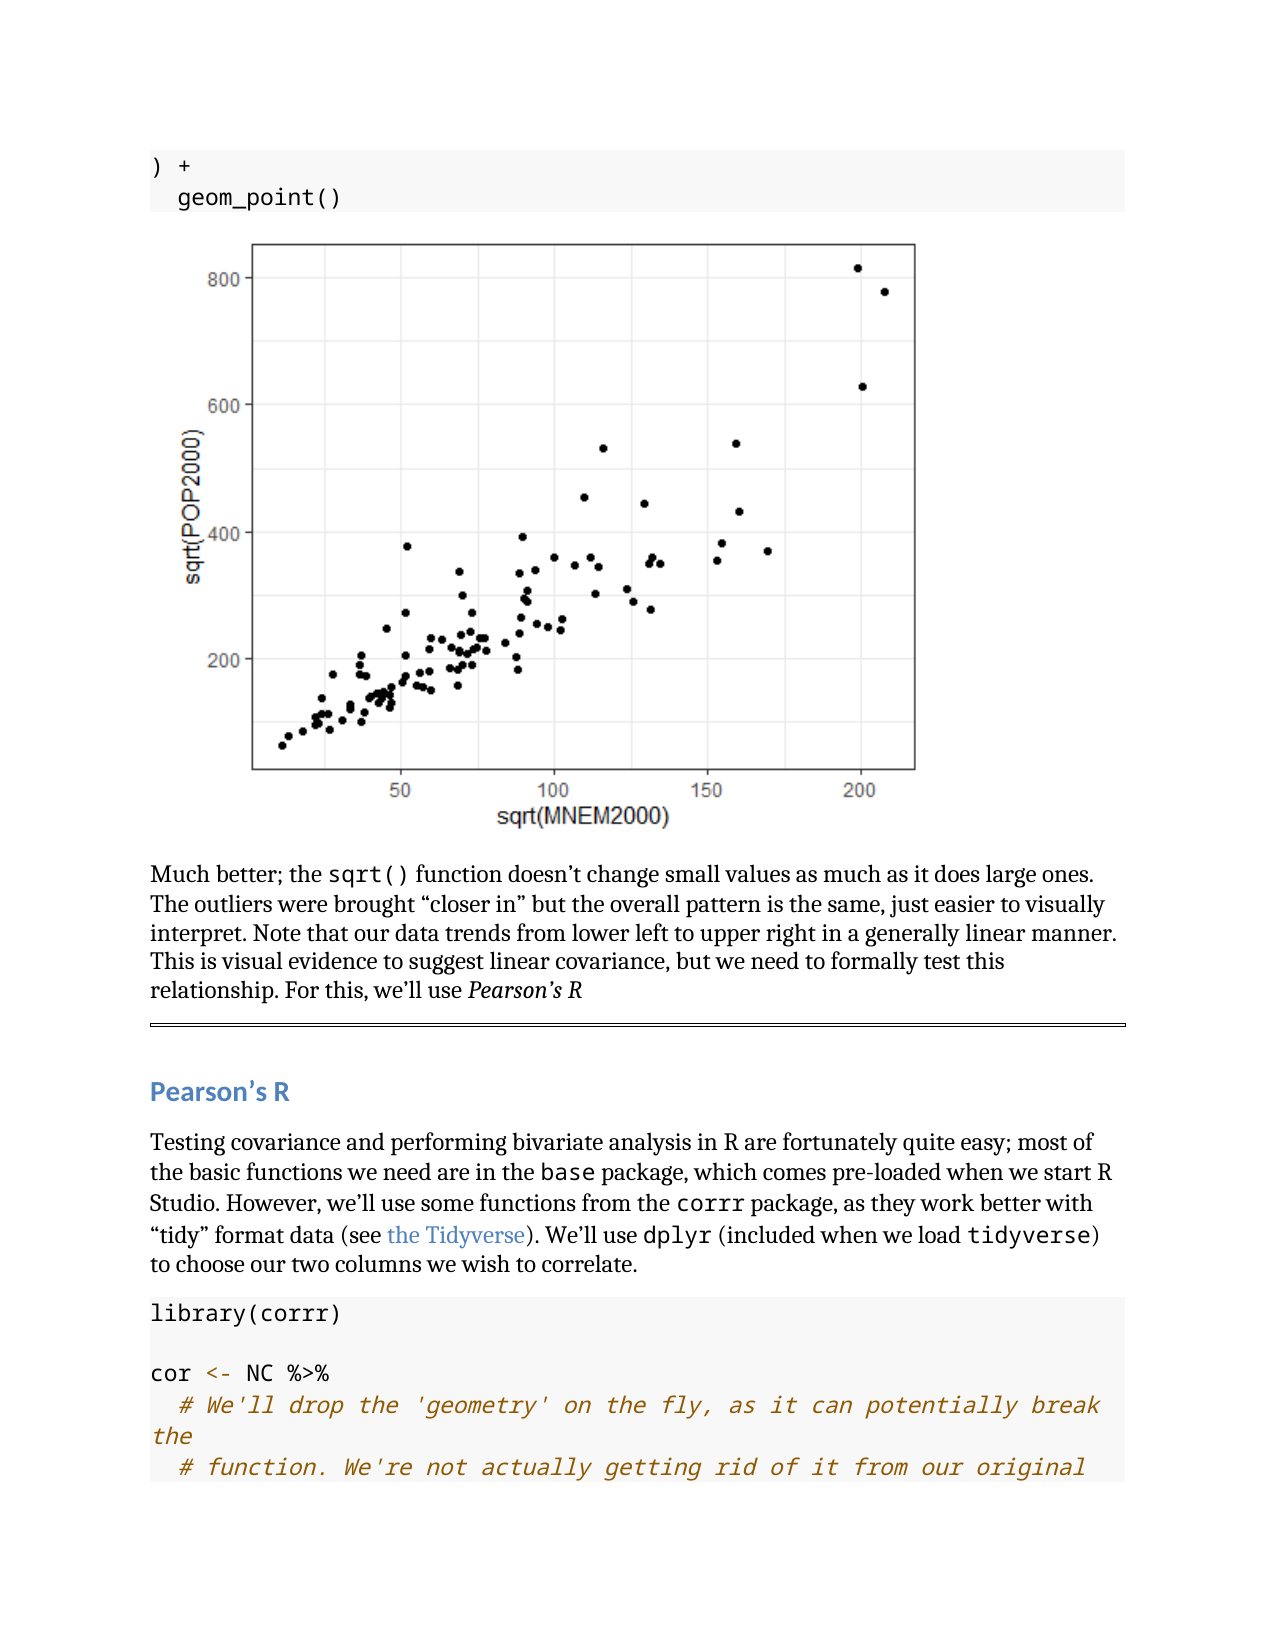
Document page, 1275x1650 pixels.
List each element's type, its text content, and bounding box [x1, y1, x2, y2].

text Testing covariance and performing bivariate analysis in R are fortunately quite easy; most of the basic functions we need are in the base package, which comes pre-loaded when we start R Studio. However, we’ll use some functions from the corrr package, as they work better with “tidy” format data (see the Tidyverse). We’ll use dplyr (included when we load tidyverse) to choose our two columns we wish to correlate. [150, 1127, 1125, 1279]
picture [168, 233, 927, 840]
text ggplot( data = NC, mapping = aes( x = sqrt(MNEM2000), y = sqrt(POP2000) ) ) + geom_point() [191, 150, 1125, 212]
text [150, 1297, 1125, 1482]
text Much better; the sqrt() function doesn’t change small values as much as it does large ones. The outliers were brought “closer in” but the overall pattern is the same, just easier to visually interpret. Note that our data trends from lower left to upper right in a generally linear manner. This is visual evidence to suggest linear covariance, but we need to formally test this relationship. For this, we’ll use Pearson’s R [150, 858, 1125, 1005]
subtitle Pearson’s R [150, 1073, 1125, 1109]
